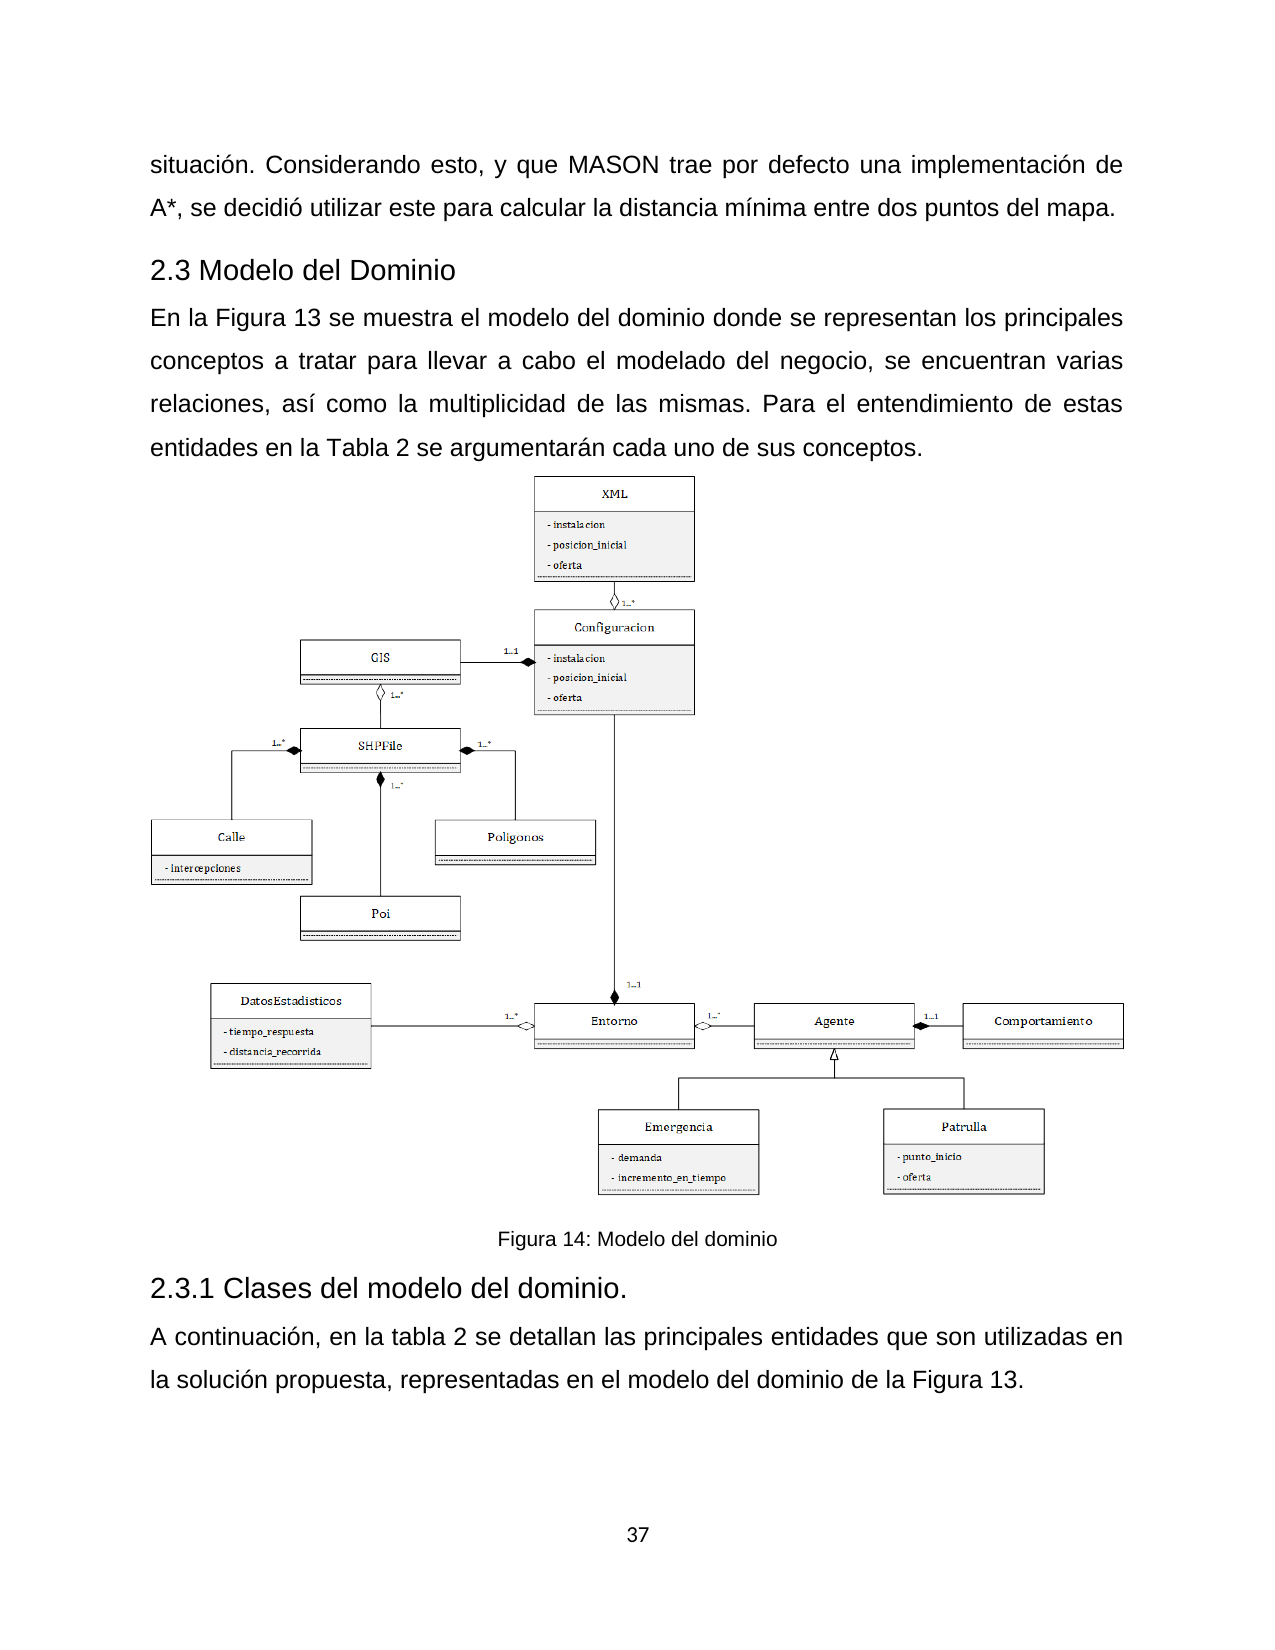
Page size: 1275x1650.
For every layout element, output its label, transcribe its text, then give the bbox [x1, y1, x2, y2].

text En la Figura 13 se muestra el modelo del dominio donde se representan los principales conceptos a tratar para llevar a cabo el modelado del negocio, se encuentran varias relaciones, así como la multiplicidad de las mismas. Para el entendimiento de estas entidades en la Tabla 2 se argumentarán cada uno de sus conceptos. [150, 303, 1125, 461]
picture [151, 475, 1125, 1196]
text A continuación, en la tabla 2 se detallan las principales entidades que son utilizadas en la solución propuesta, representadas en el modelo del dominio de la Figura 13. [150, 1322, 1125, 1394]
text 2.3 Modelo del Dominio [150, 253, 1125, 286]
subtitle 2.3.1 Clases del modelo del dominio. [150, 1271, 1125, 1305]
